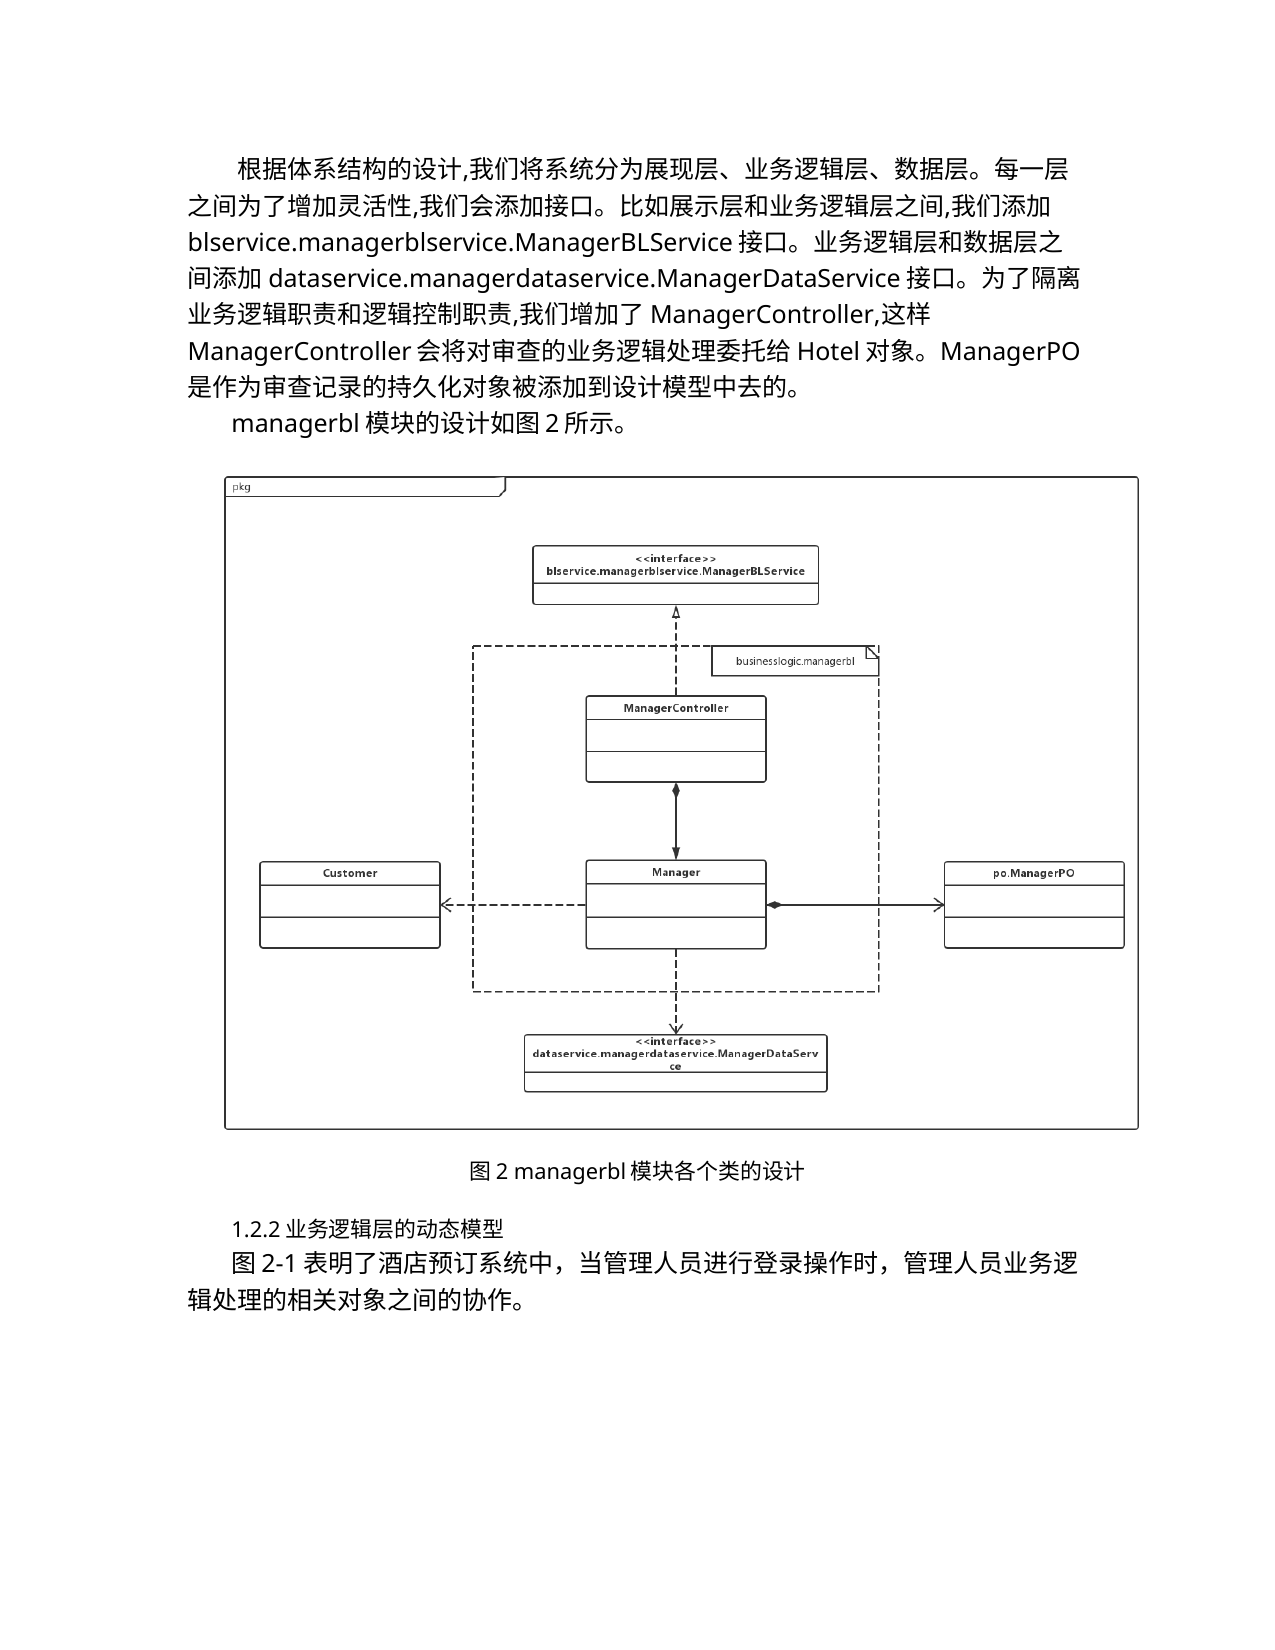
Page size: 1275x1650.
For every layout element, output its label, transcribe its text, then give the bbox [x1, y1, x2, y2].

text 图2 managerbl模块各个类的设计 [187, 1154, 1087, 1186]
text managerbl模块的设计如图2所示。 [187, 404, 1087, 440]
text 1.2.2业务逻辑层的动态模型 [187, 1212, 1087, 1244]
picture [187, 440, 1163, 1154]
text 根据体系结构的设计,我们将系统分为展现层、业务逻辑层、数据层。每一层之间为了增加灵活性,我们会添加接口。比如展示层和业务逻辑层之间,我们添加blservice.managerblservice.ManagerBLService接口。业务逻辑层和数据层之间添加 dataservice.managerdataservice.ManagerDataService接口。为了隔离业务逻辑职责和逻辑控制职责,我们增加了 ManagerController,这样ManagerController会将对审查的业务逻辑处理委托给Hotel对象。ManagerPO是作为审查记录的持久化对象被添加到设计模型中去的。 [187, 150, 1087, 404]
text 图2-1表明了酒店预订系统中，当管理人员进行登录操作时，管理人员业务逻辑处理的相关对象之间的协作。 [187, 1244, 1087, 1316]
